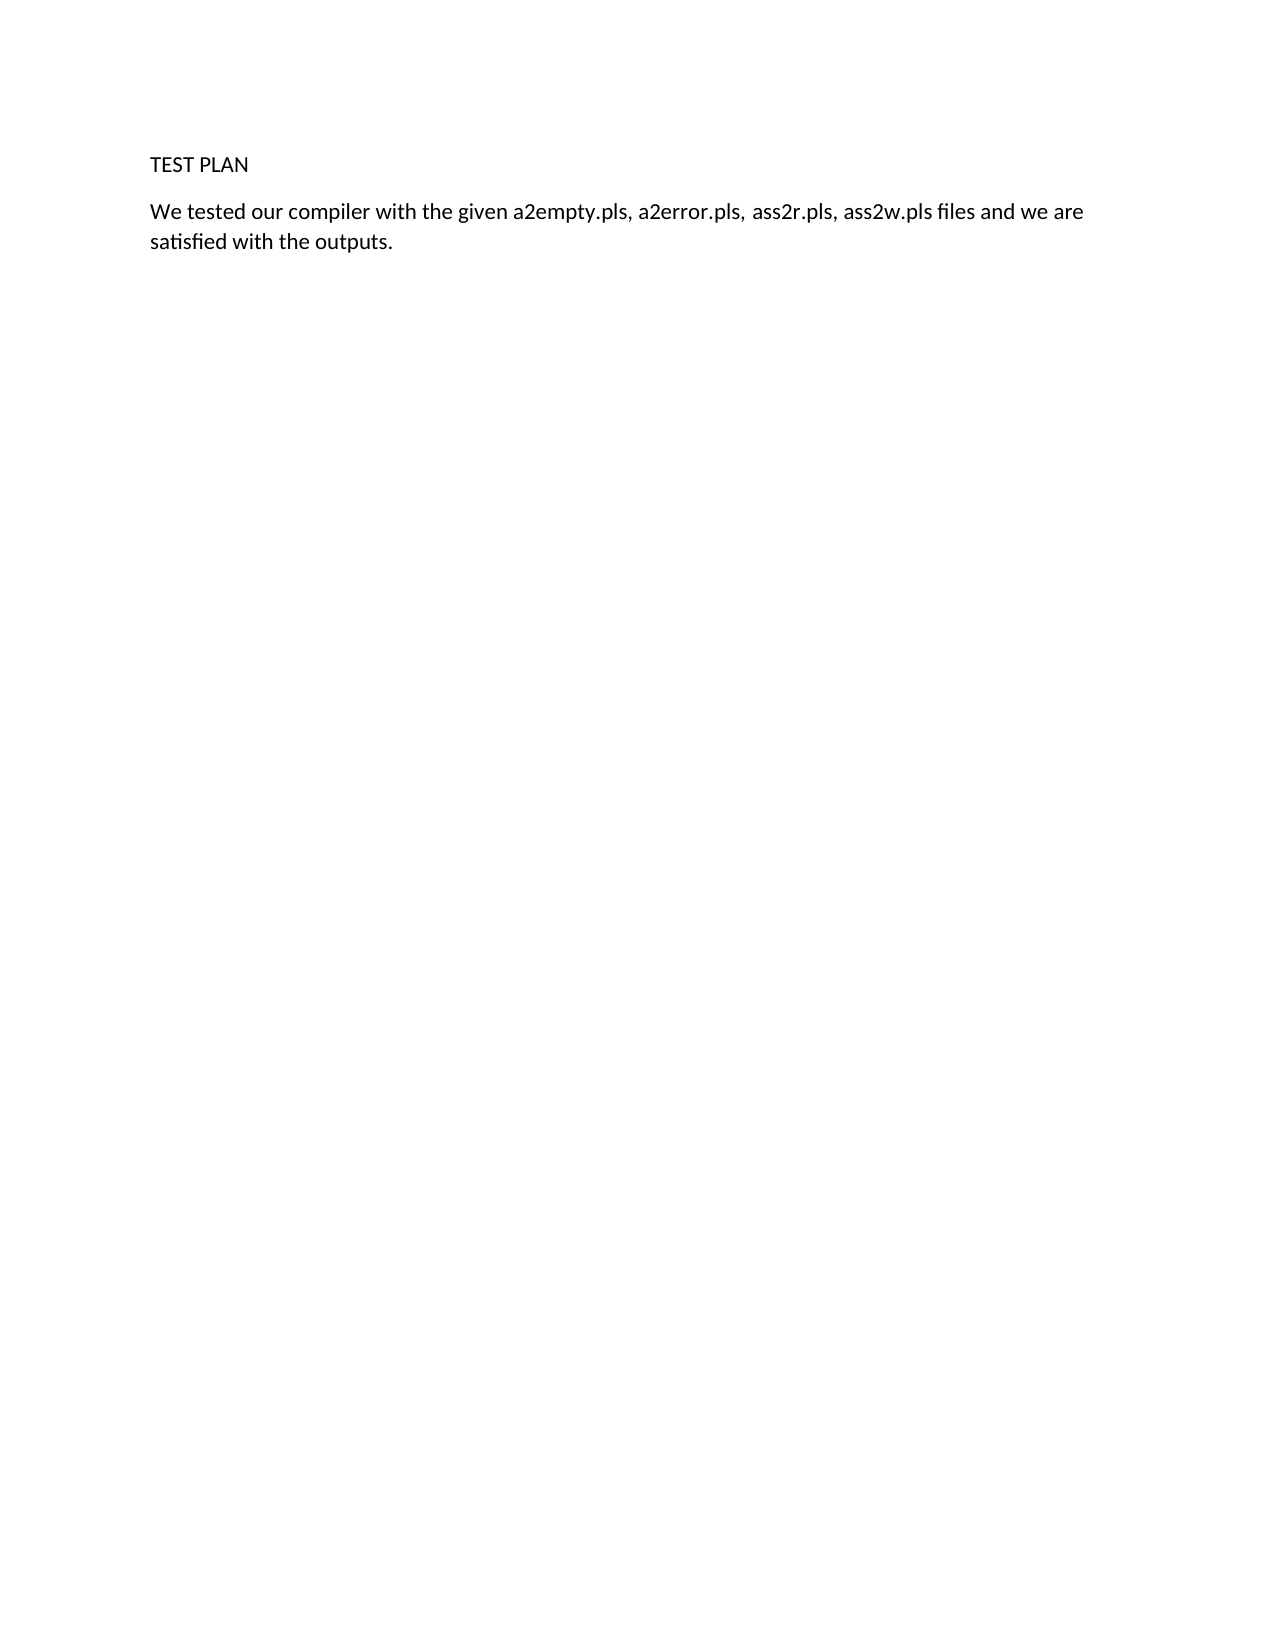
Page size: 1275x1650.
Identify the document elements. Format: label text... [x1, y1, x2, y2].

text We tested our compiler with the given a2empty.pls, a2error.pls, ass2r.pls, ass2w.pls files and we are satisfied with the outputs. [150, 197, 1125, 255]
text TEST PLAN [150, 150, 1125, 178]
